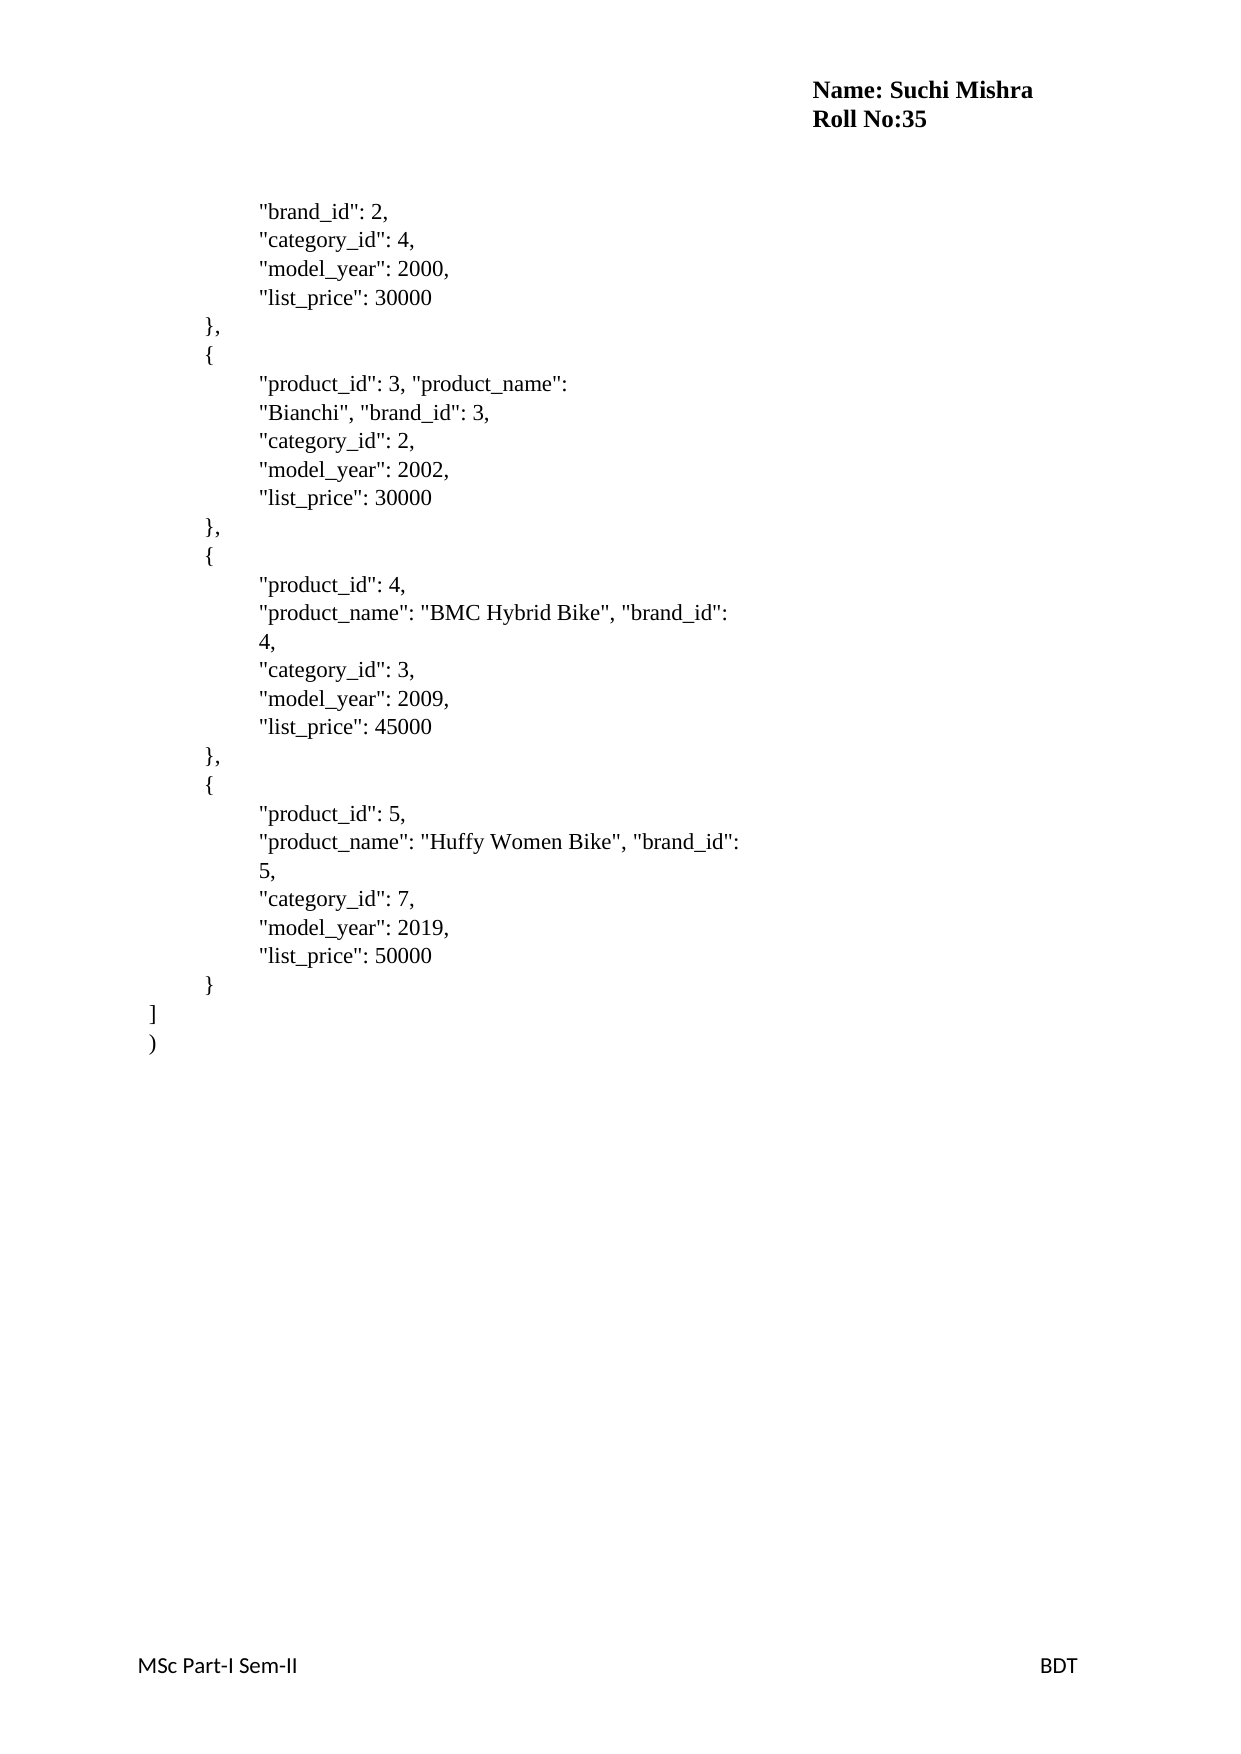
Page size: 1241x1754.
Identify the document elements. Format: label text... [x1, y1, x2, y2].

text { [203, 341, 1107, 368]
text "brand_id": 2, [258, 198, 1107, 224]
text "list_price": 30000 [258, 284, 1107, 310]
text "category_id": 4, [258, 226, 1107, 253]
text "product_id": 3, "product_name": "Bianchi", "brand_id": 3, [258, 370, 618, 425]
text "product_id": 5, [258, 799, 1107, 826]
text }, [203, 312, 1107, 339]
text { [203, 771, 1107, 797]
text ] [148, 1000, 1107, 1026]
text "category_id": 2, [258, 427, 1107, 453]
text "model_year": 2000, [258, 255, 1107, 282]
text "product_name": "Huffy Women Bike", "brand_id": 5, [258, 828, 741, 883]
text ) [148, 1029, 1107, 1055]
text "product_name": "BMC Hybrid Bike", "brand_id": 4, [258, 599, 728, 654]
text "model_year": 2019, [258, 914, 1107, 940]
text "list_price": 50000 [258, 943, 1107, 969]
text "list_price": 45000 [258, 713, 1107, 740]
text "list_price": 30000 [258, 484, 1107, 511]
text } [203, 971, 1107, 998]
text "category_id": 7, [258, 885, 1107, 912]
text "model_year": 2002, [258, 456, 1107, 482]
text }, [203, 742, 1107, 768]
text "model_year": 2009, [258, 685, 1107, 711]
text "product_id": 4, [258, 571, 1107, 597]
text { [203, 542, 1107, 568]
text }, [203, 513, 1107, 539]
text "category_id": 3, [258, 656, 1107, 682]
